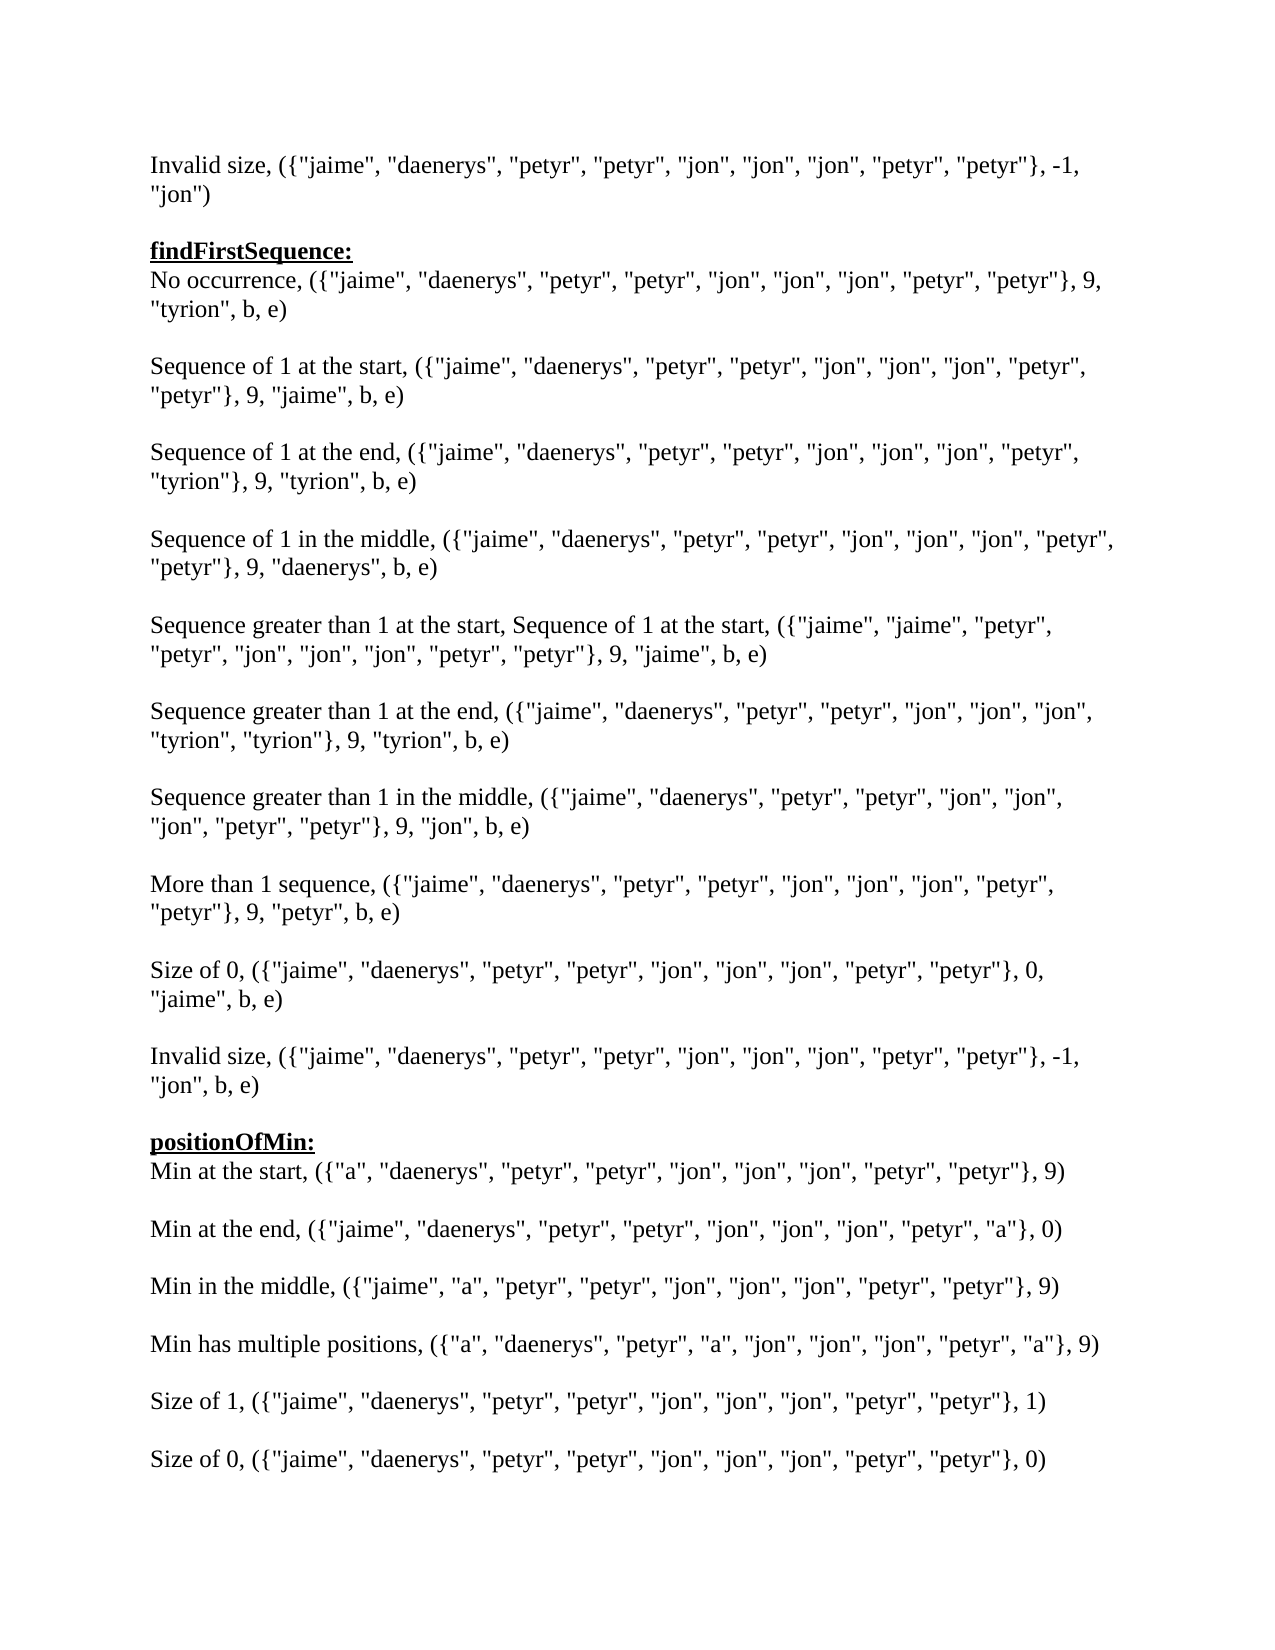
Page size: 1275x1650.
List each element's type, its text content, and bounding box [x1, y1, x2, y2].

text Invalid size, ({"jaime", "daenerys", "petyr", "petyr", "jon", "jon", "jon", "petyr", "petyr"}, -1, "jon", b, e) [150, 1041, 1125, 1099]
text Min has multiple positions, ({"a", "daenerys", "petyr", "a", "jon", "jon", "jon", "petyr", "a"}, 9) [150, 1329, 1125, 1357]
text Min in the middle, ({"jaime", "a", "petyr", "petyr", "jon", "jon", "jon", "petyr", "petyr"}, 9) [150, 1271, 1125, 1300]
text Sequence greater than 1 at the end, ({"jaime", "daenerys", "petyr", "petyr", "jon", "jon", "jon", "tyrion", "tyrion"}, 9, "tyrion", b, e) [150, 696, 1125, 754]
text positionOfMin: [150, 1127, 1125, 1156]
text Sequence greater than 1 at the start, Sequence of 1 at the start, ({"jaime", "jaime", "petyr", "petyr", "jon", "jon", "jon", "petyr", "petyr"}, 9, "jaime", b, e) [150, 610, 1125, 667]
text Sequence greater than 1 in the middle, ({"jaime", "daenerys", "petyr", "petyr", "jon", "jon", "jon", "petyr", "petyr"}, 9, "jon", b, e) [150, 782, 1125, 840]
text Sequence of 1 at the start, ({"jaime", "daenerys", "petyr", "petyr", "jon", "jon", "jon", "petyr", "petyr"}, 9, "jaime", b, e) [150, 351, 1125, 409]
text findFirstSequence: [150, 236, 1125, 265]
text Size of 0, ({"jaime", "daenerys", "petyr", "petyr", "jon", "jon", "jon", "petyr", "petyr"}, 0, "jaime", b, e) [150, 955, 1125, 1012]
text Sequence of 1 in the middle, ({"jaime", "daenerys", "petyr", "petyr", "jon", "jon", "jon", "petyr", "petyr"}, 9, "daenerys", b, e) [150, 524, 1125, 581]
text Min at the start, ({"a", "daenerys", "petyr", "petyr", "jon", "jon", "jon", "petyr", "petyr"}, 9) [150, 1156, 1125, 1185]
text Sequence of 1 at the end, ({"jaime", "daenerys", "petyr", "petyr", "jon", "jon", "jon", "petyr", "tyrion"}, 9, "tyrion", b, e) [150, 437, 1125, 495]
text Min at the end, ({"jaime", "daenerys", "petyr", "petyr", "jon", "jon", "jon", "petyr", "a"}, 0) [150, 1214, 1125, 1242]
text No occurrence, ({"jaime", "daenerys", "petyr", "petyr", "jon", "jon", "jon", "petyr", "petyr"}, 9, "tyrion", b, e) [150, 265, 1125, 322]
text Invalid size, ({"jaime", "daenerys", "petyr", "petyr", "jon", "jon", "jon", "petyr", "petyr"}, -1, "jon") [150, 150, 1125, 207]
text Size of 0, ({"jaime", "daenerys", "petyr", "petyr", "jon", "jon", "jon", "petyr", "petyr"}, 0) [150, 1444, 1125, 1472]
text More than 1 sequence, ({"jaime", "daenerys", "petyr", "petyr", "jon", "jon", "jon", "petyr", "petyr"}, 9, "petyr", b, e) [150, 869, 1125, 926]
text Size of 1, ({"jaime", "daenerys", "petyr", "petyr", "jon", "jon", "jon", "petyr", "petyr"}, 1) [150, 1386, 1125, 1415]
